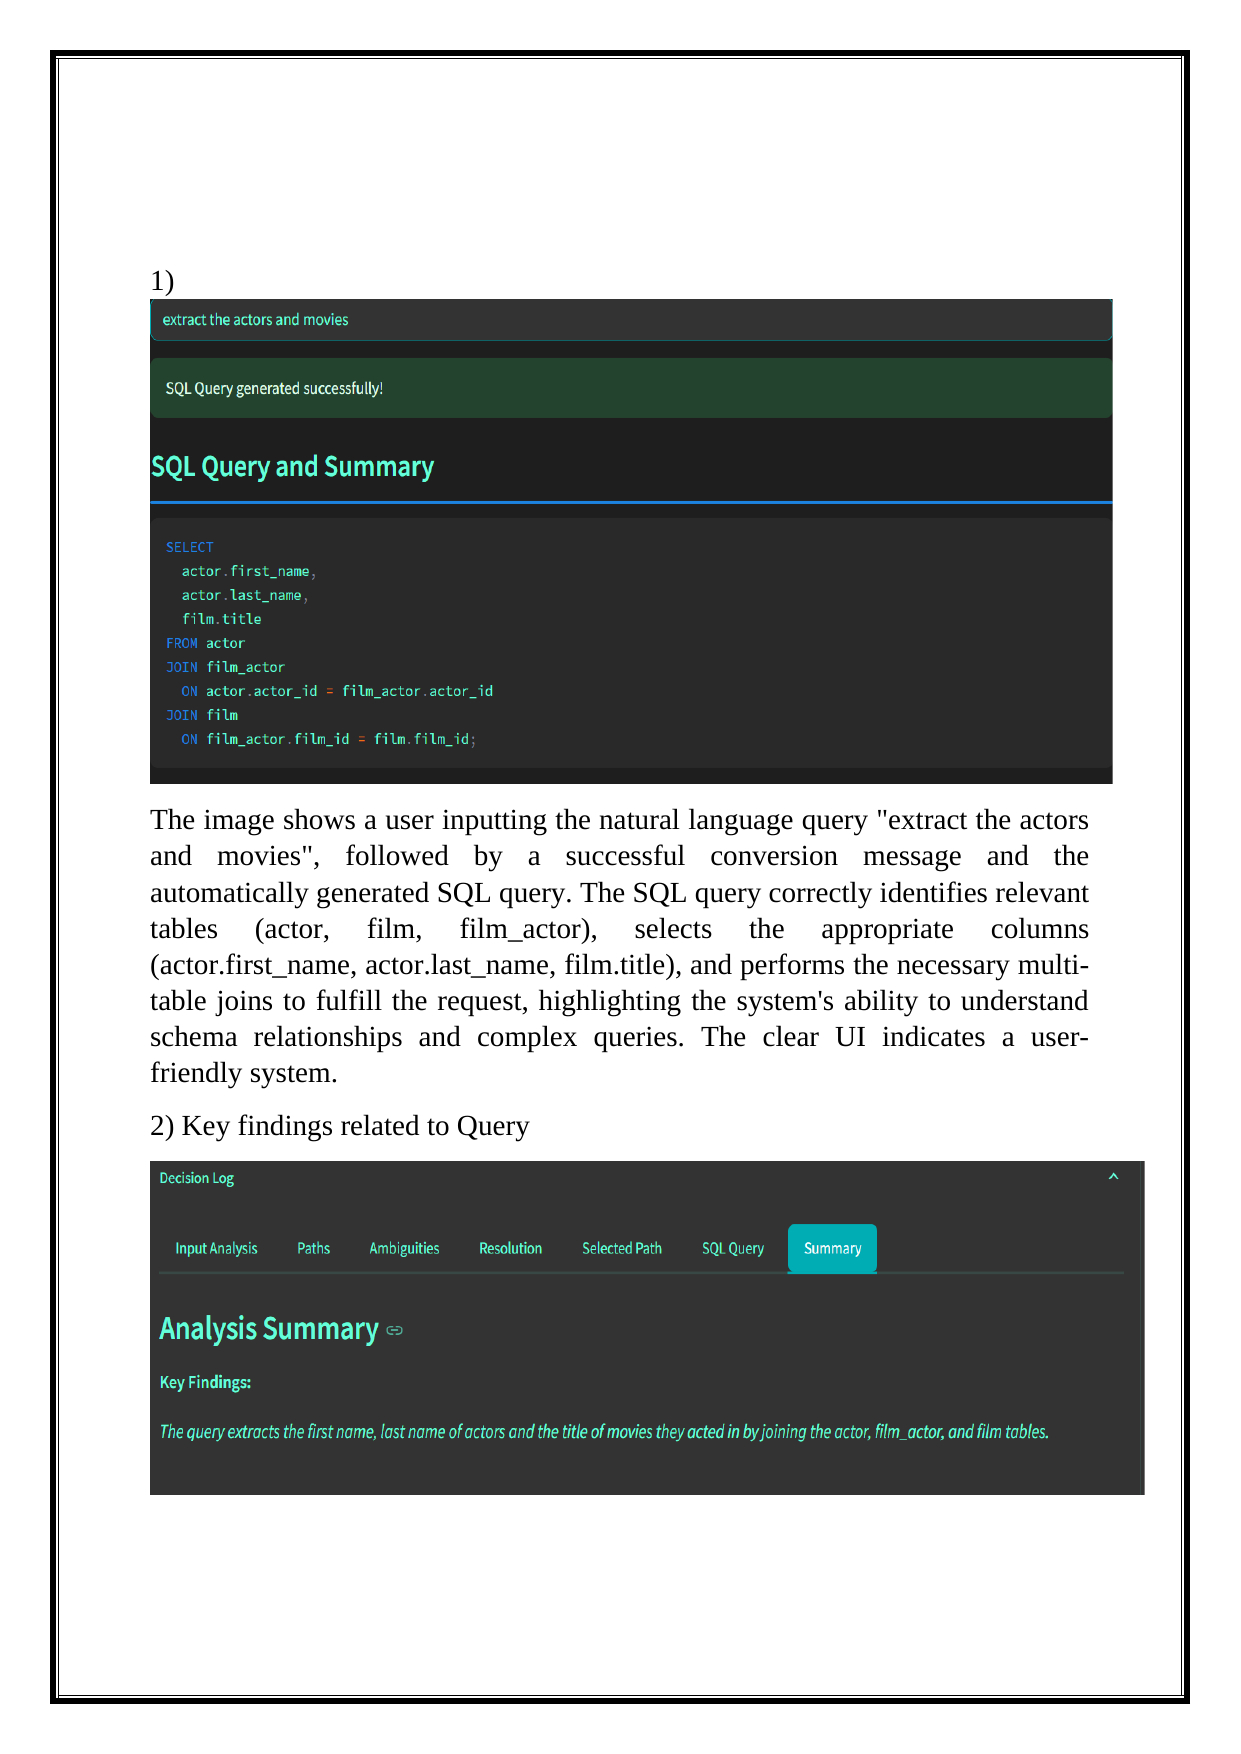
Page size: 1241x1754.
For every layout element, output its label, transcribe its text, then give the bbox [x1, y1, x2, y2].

text 1) [150, 263, 1087, 297]
picture [150, 1161, 1145, 1495]
picture [150, 299, 1113, 784]
text The image shows a user inputting the natural language query "extract the actors and movies", followed by a successful conversion message and the automatically generated SQL query. The SQL query correctly identifies relevant tables (actor, film, film_actor), selects the appropriate columns (actor.first_name, actor.last_name, film.title), and performs the necessary multi-table joins to fulfill the request, highlighting the system's ability to understand schema relationships and complex queries. The clear UI indicates a user-friendly system. [150, 802, 1090, 1089]
text 2) Key findings related to Query [150, 1108, 1090, 1142]
